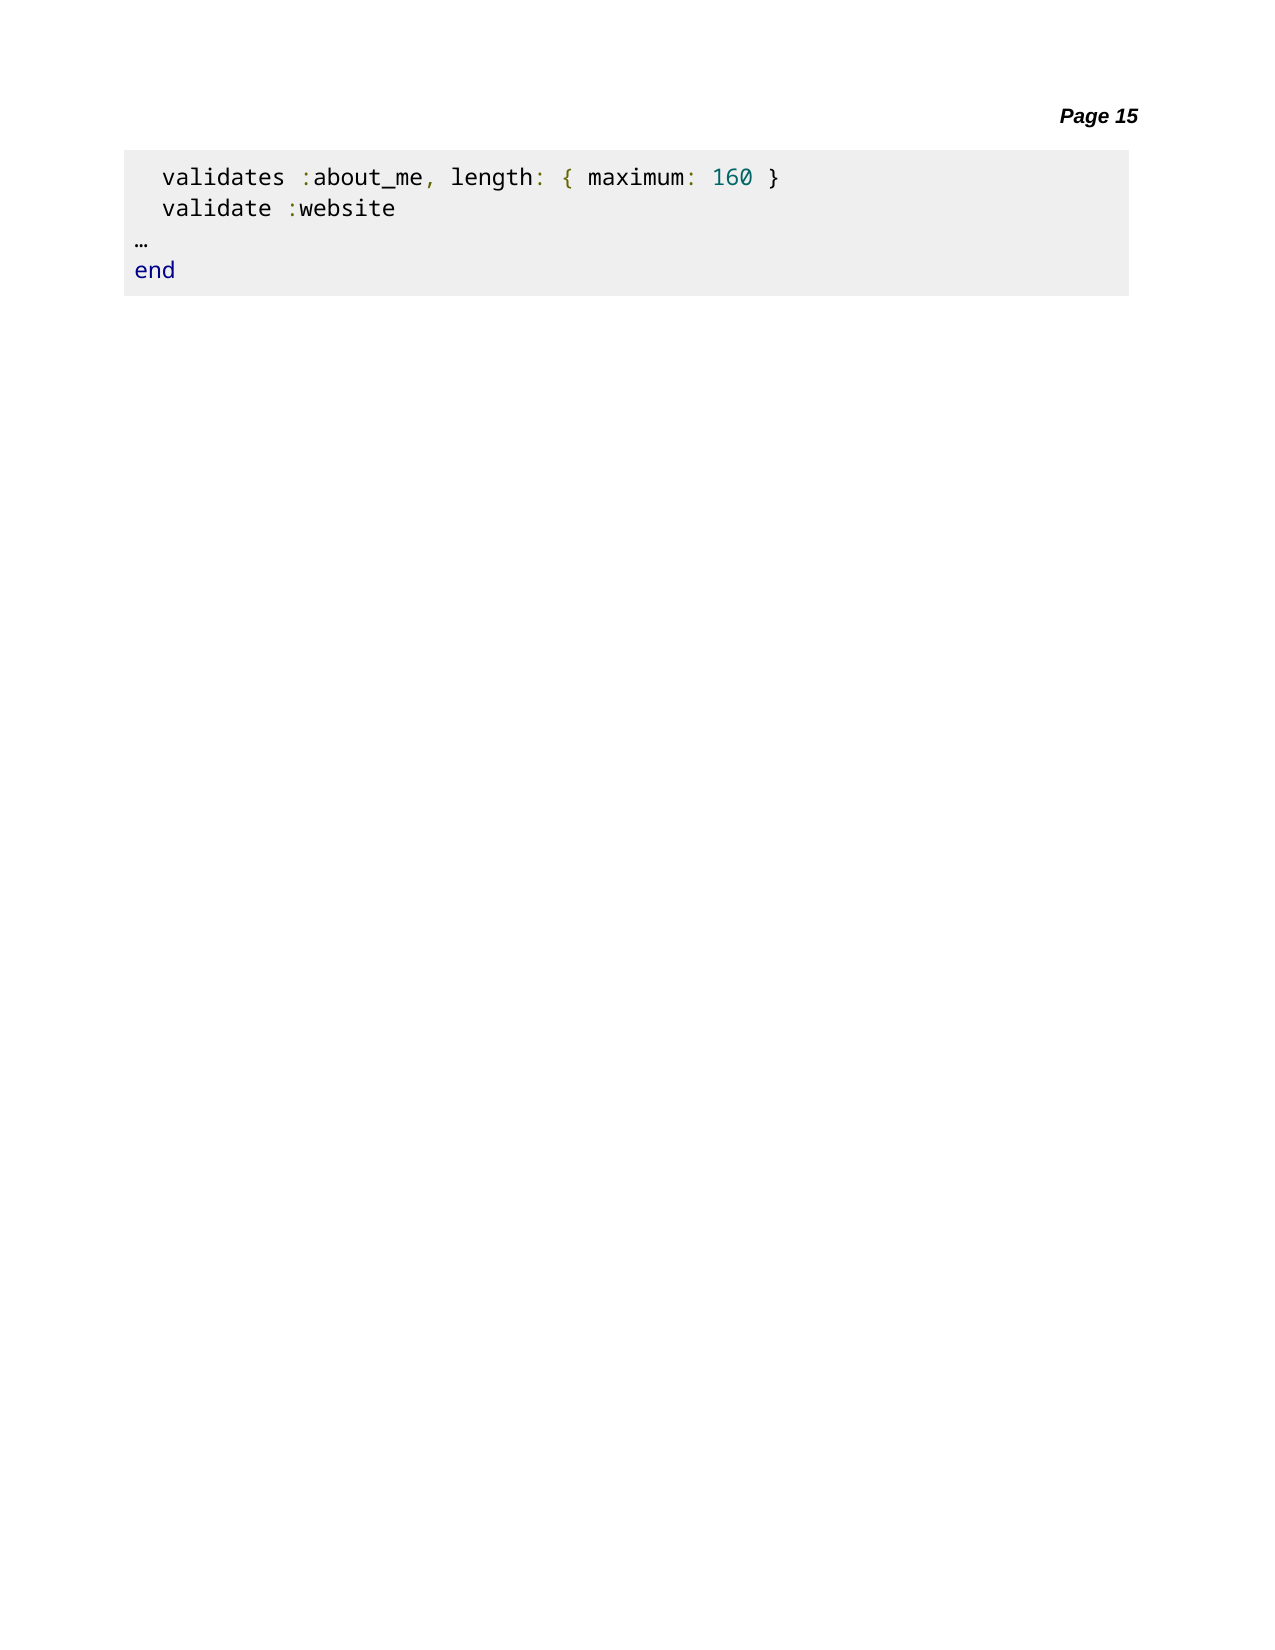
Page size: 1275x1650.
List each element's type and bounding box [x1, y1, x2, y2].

table_header [124, 150, 1129, 296]
